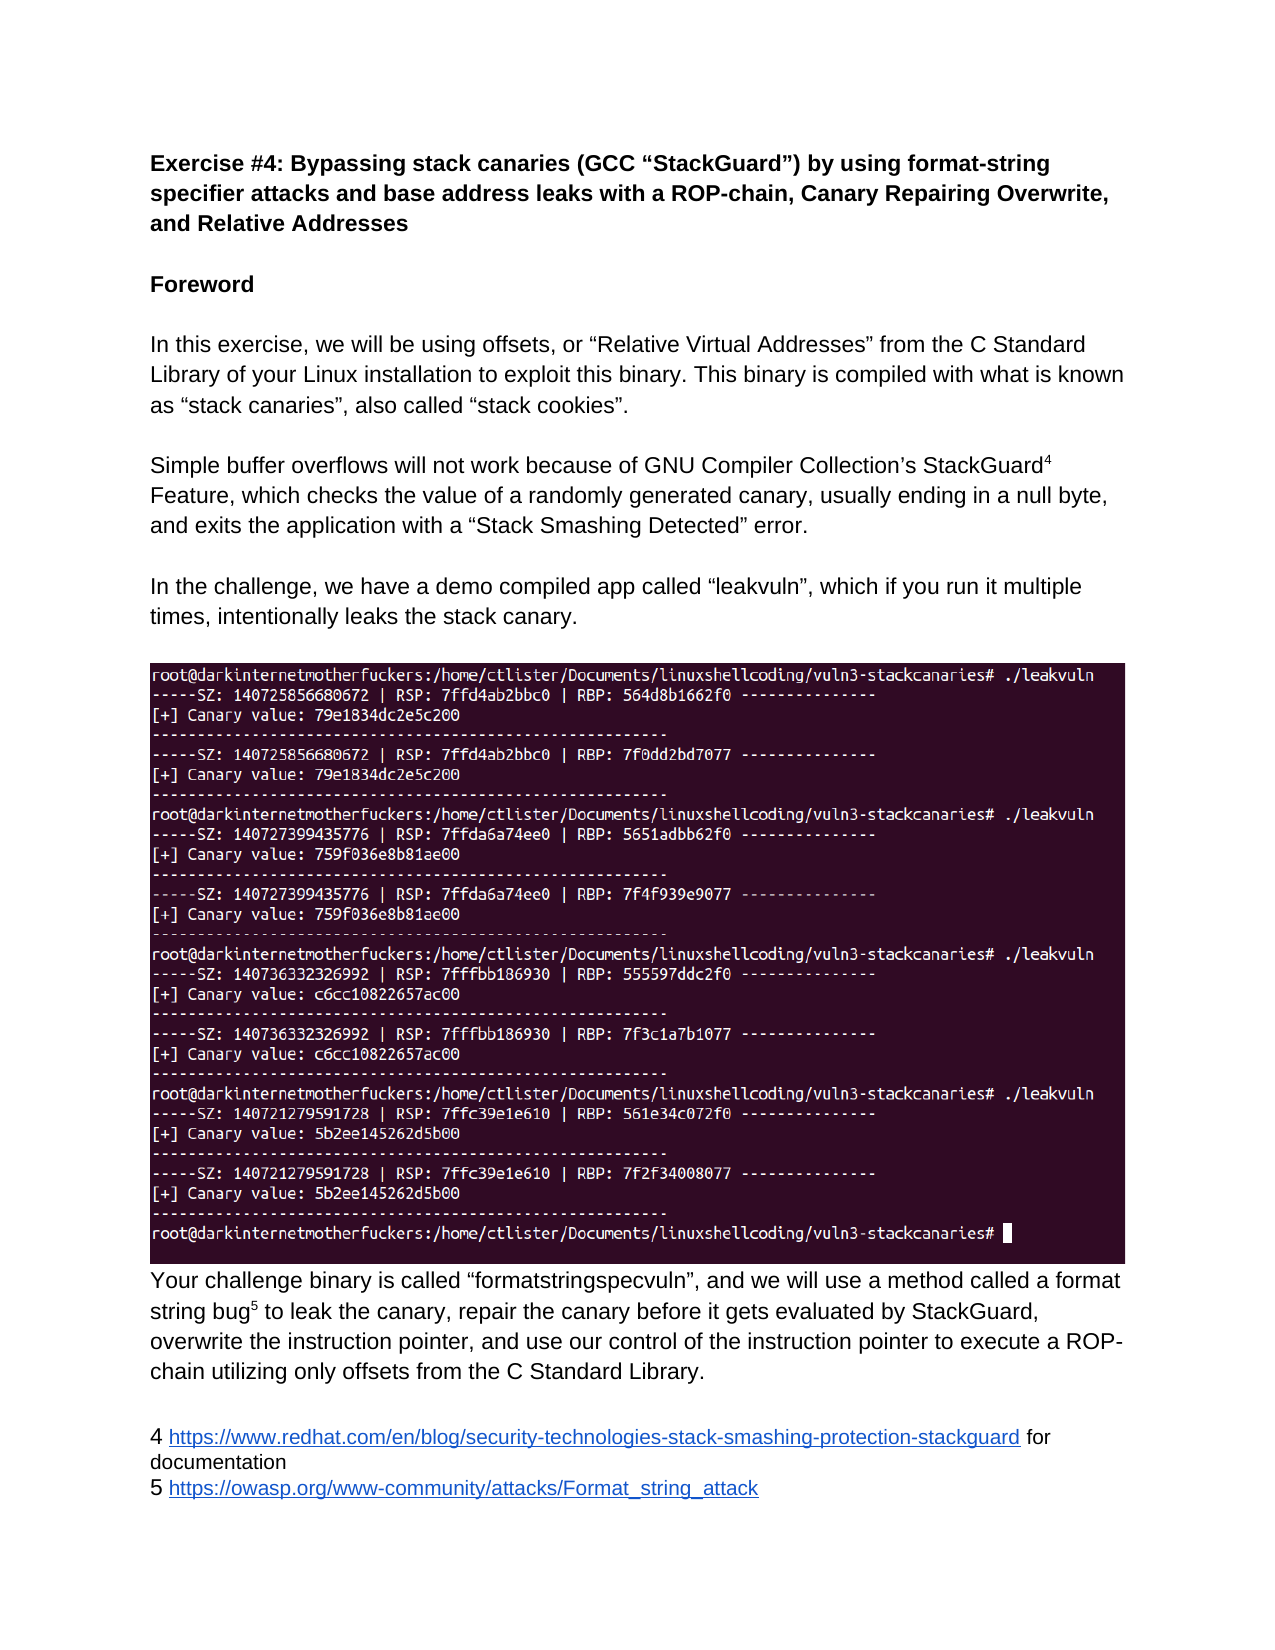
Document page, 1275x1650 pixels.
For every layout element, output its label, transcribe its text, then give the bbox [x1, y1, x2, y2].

text In this exercise, we will be using offsets, or “Relative Virtual Addresses” from the C Standard Library of your Linux installation to exploit this binary. This binary is compiled with what is known as “stack canaries”, also called “stack cookies”. [150, 331, 1125, 418]
text Simple buffer overflows will not work because of GNU Compiler Collection’s StackGuard Feature, which checks the value of a randomly generated canary, usually ending in a null byte, and exits the application with a “Stack Smashing Detected” error. [150, 452, 1125, 539]
picture [150, 663, 1125, 1264]
text Foreword [150, 271, 1125, 297]
text Your challenge binary is called “formatstringspecvuln”, and we will use a method called a format string bug to leak the canary, repair the canary before it gets evaluated by StackGuard, overwrite the instruction pointer, and use our control of the instruction pointer to execute a ROP-chain utilizing only offsets from the C Standard Library. [150, 1267, 1125, 1384]
text In the challenge, we have a demo compiled app called “leakvuln”, which if you run it multiple times, intentionally leaks the stack canary. [150, 573, 1125, 629]
text Exercise #4: Bypassing stack canaries (GCC “StackGuard”) by using format-string specifier attacks and base address leaks with a ROP-chain, Canary Repairing Overwrite, and Relative Addresses [150, 150, 1125, 237]
